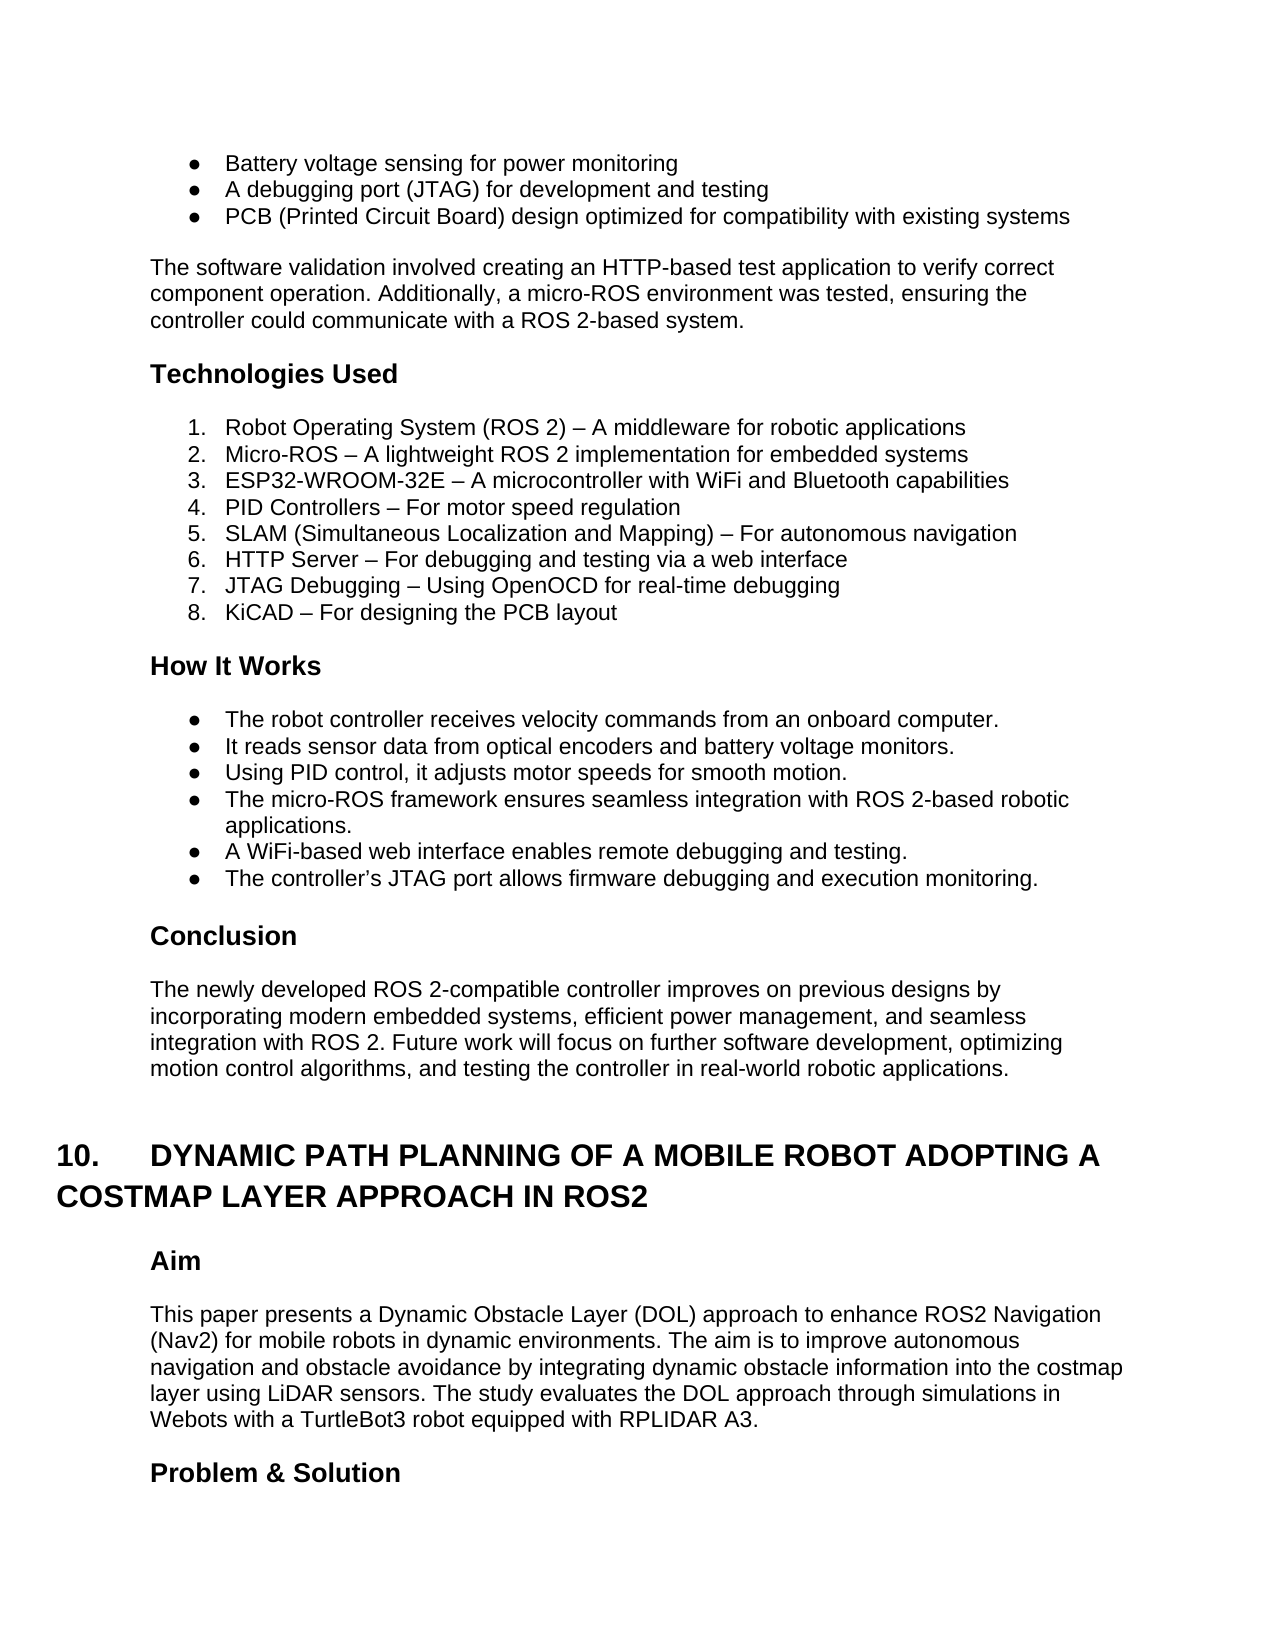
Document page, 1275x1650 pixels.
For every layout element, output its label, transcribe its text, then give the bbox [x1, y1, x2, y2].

list JTAG Debugging – Using OpenOCD for real-time debugging [187, 572, 1125, 599]
list Robot Operating System (ROS 2) – A middleware for robotic applications [187, 414, 1125, 441]
list Using PID control, it adjusts motor speeds for smooth motion. [187, 759, 1125, 786]
list A debugging port (JTAG) for development and testing [187, 176, 1125, 203]
list The micro-ROS framework ensures seamless integration with ROS 2-based robotic applications. [187, 786, 1125, 838]
subtitle Conclusion [150, 920, 1125, 951]
list The robot controller receives velocity commands from an onboard computer. [187, 706, 1125, 733]
list ESP32-WROOM-32E – A microcontroller with WiFi and Bluetooth capabilities [187, 467, 1125, 493]
list Battery voltage sensing for power monitoring [187, 150, 1125, 176]
list PID Controllers – For motor speed regulation [187, 493, 1125, 520]
list KiCAD – For designing the PCB layout [187, 599, 1125, 625]
subtitle How It Works [150, 650, 1125, 681]
subtitle Aim [150, 1244, 1125, 1276]
subtitle Technologies Used [150, 358, 1125, 389]
list SLAM (Simultaneous Localization and Mapping) – For autonomous navigation [187, 520, 1125, 546]
list A WiFi-based web interface enables remote debugging and testing. [187, 838, 1125, 864]
list The controller’s JTAG port allows firmware debugging and execution monitoring. [187, 864, 1125, 891]
list It reads sensor data from optical encoders and battery voltage monitors. [187, 733, 1125, 759]
list PCB (Printed Circuit Board) design optimized for compatibility with existing systems [187, 203, 1125, 229]
list Micro-ROS – A lightweight ROS 2 implementation for embedded systems [187, 441, 1125, 467]
list DYNAMIC PATH PLANNING OF A MOBILE ROBOT ADOPTING A COSTMAP LAYER APPROACH IN ROS2 [56, 1137, 1125, 1214]
text The software validation involved creating an HTTP-based test application to verify correct component operation. Additionally, a micro-ROS environment was tested, ensuring the controller could communicate with a ROS 2-based system. [150, 254, 1125, 333]
list HTTP Server – For debugging and testing via a web interface [187, 546, 1125, 572]
text The newly developed ROS 2-compatible controller improves on previous designs by incorporating modern embedded systems, efficient power management, and seamless integration with ROS 2. Future work will focus on further software development, optimizing motion control algorithms, and testing the controller in real-world robotic applications. [150, 976, 1125, 1082]
subtitle Problem & Solution [150, 1457, 1125, 1489]
text This paper presents a Dynamic Obstacle Layer (DOL) approach to enhance ROS2 Navigation (Nav2) for mobile robots in dynamic environments. The aim is to improve autonomous navigation and obstacle avoidance by integrating dynamic obstacle information into the costmap layer using LiDAR sensors. The study evaluates the DOL approach through simulations in Webots with a TurtleBot3 robot equipped with RPLIDAR A3. [150, 1301, 1125, 1432]
